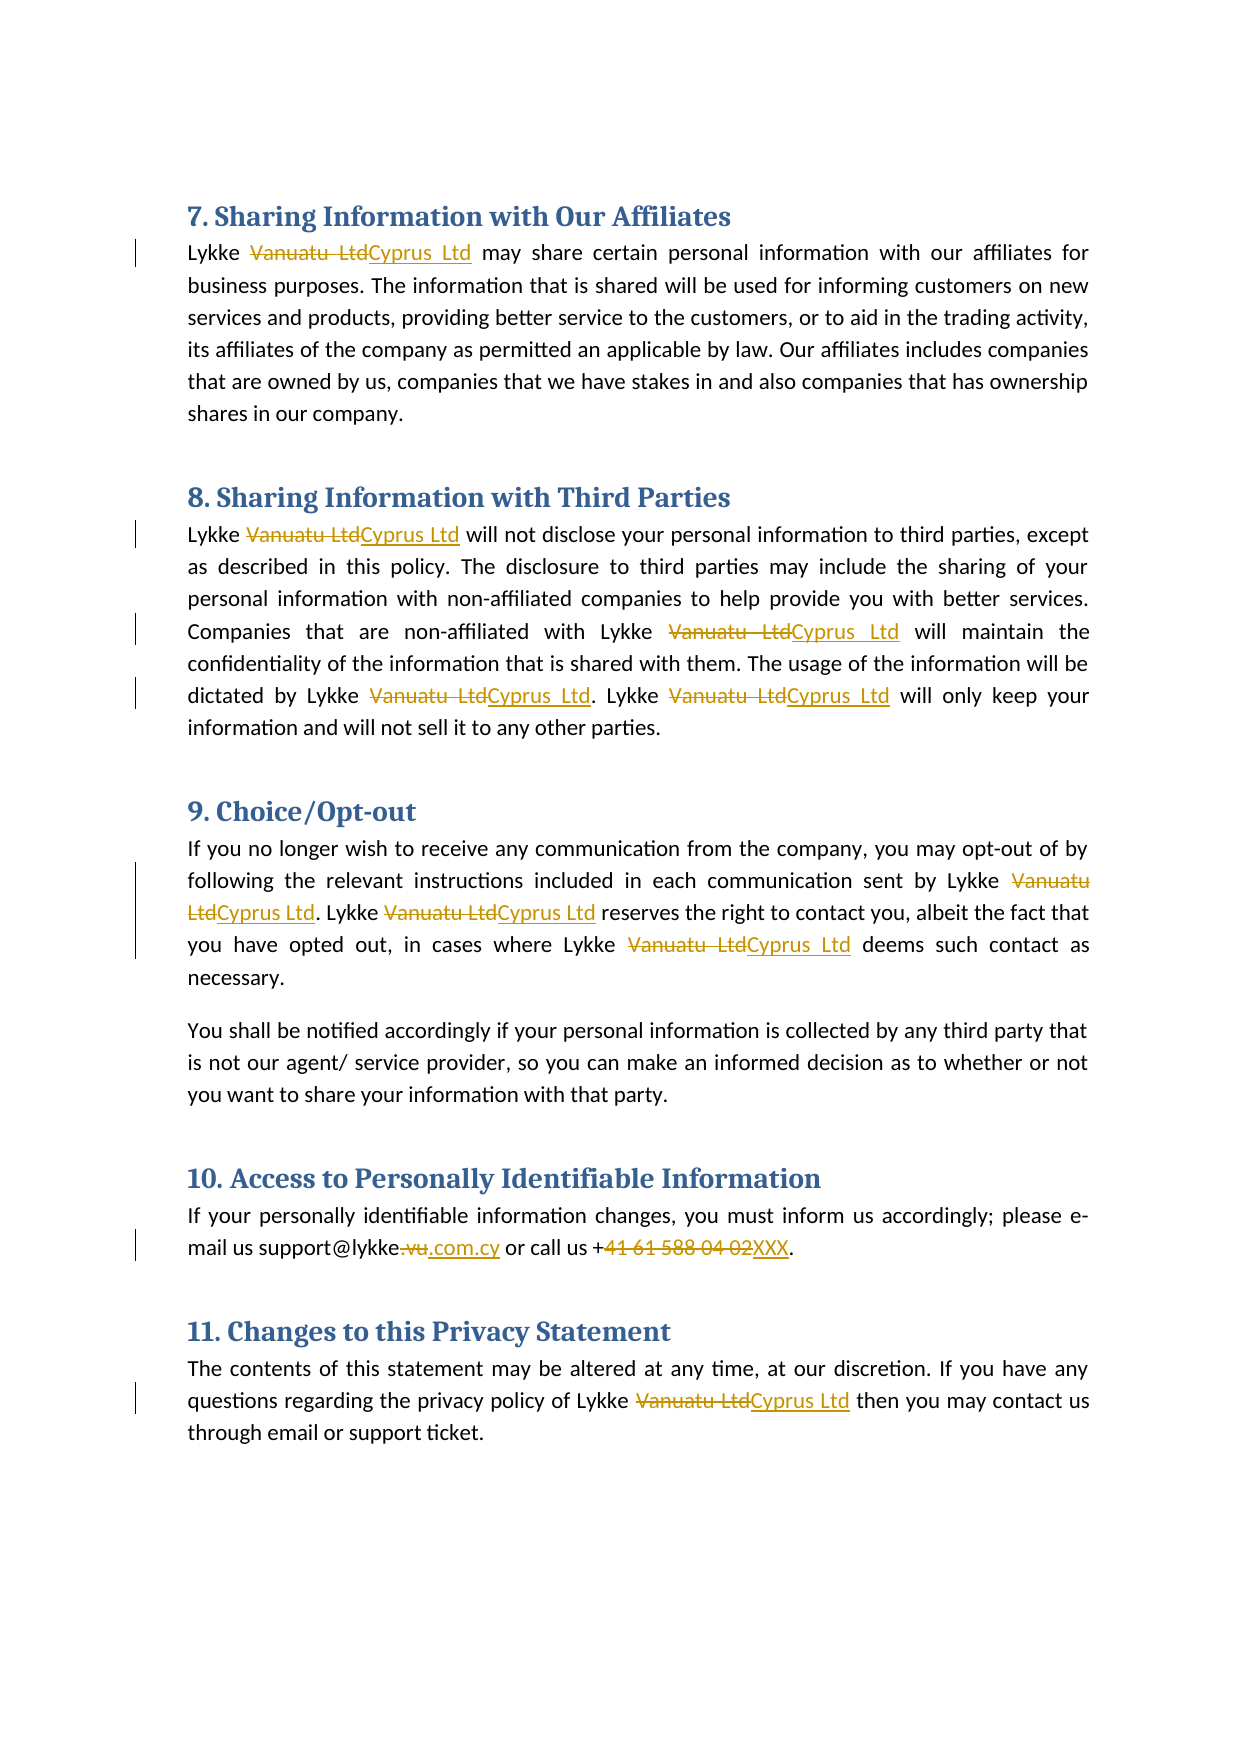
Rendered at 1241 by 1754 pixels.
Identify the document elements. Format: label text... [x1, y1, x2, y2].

text Lykke may share certain personal information with our affiliates for business purposes. The information that is shared will be used for informing customers on new services and products, providing better service to the customers, or to aid in the trading activity, its affiliates of the company as permitted an applicable by law. Our affiliates includes companies that are owned by us, companies that we have stakes in and also companies that has ownership shares in our company. [187, 238, 1090, 427]
text You shall be notified accordingly if your personal information is collected by any third party that is not our agent/ service provider, so you can make an informed decision as to whether or not you want to share your information with that party. [187, 1016, 1090, 1108]
text If you no longer wish to receive any communication from the company, you may opt-out of by following the relevant instructions included in each communication sent by Lykke . Lykke reserves the right to contact you, albeit the fact that you have opted out, in cases where Lykke deems such contact as necessary. [187, 834, 1090, 991]
text If your personally identifiable information changes, you must inform us accordingly; please e-mail us support@lykke or call us +. [187, 1201, 1090, 1261]
subtitle Changes to this Privacy Statement [187, 1315, 1090, 1349]
text The contents of this statement may be altered at any time, at our discretion. If you have any questions regarding the privacy policy of Lykke then you may contact us through email or support ticket. [187, 1354, 1090, 1446]
subtitle Sharing Information with Our Affiliates [187, 200, 1090, 233]
subtitle Sharing Information with Third Parties [187, 482, 1090, 515]
subtitle Access to Personally Identifiable Information [187, 1162, 1090, 1196]
subtitle Choice/Opt-out [187, 796, 1090, 829]
text Lykke will not disclose your personal information to third parties, except as described in this policy. The disclosure to third parties may include the sharing of your personal information with non-affiliated companies to help provide you with better services. Companies that are non-affiliated with Lykke will maintain the confidentiality of the information that is shared with them. The usage of the information will be dictated by Lykke . Lykke will only keep your information and will not sell it to any other parties. [187, 520, 1090, 741]
